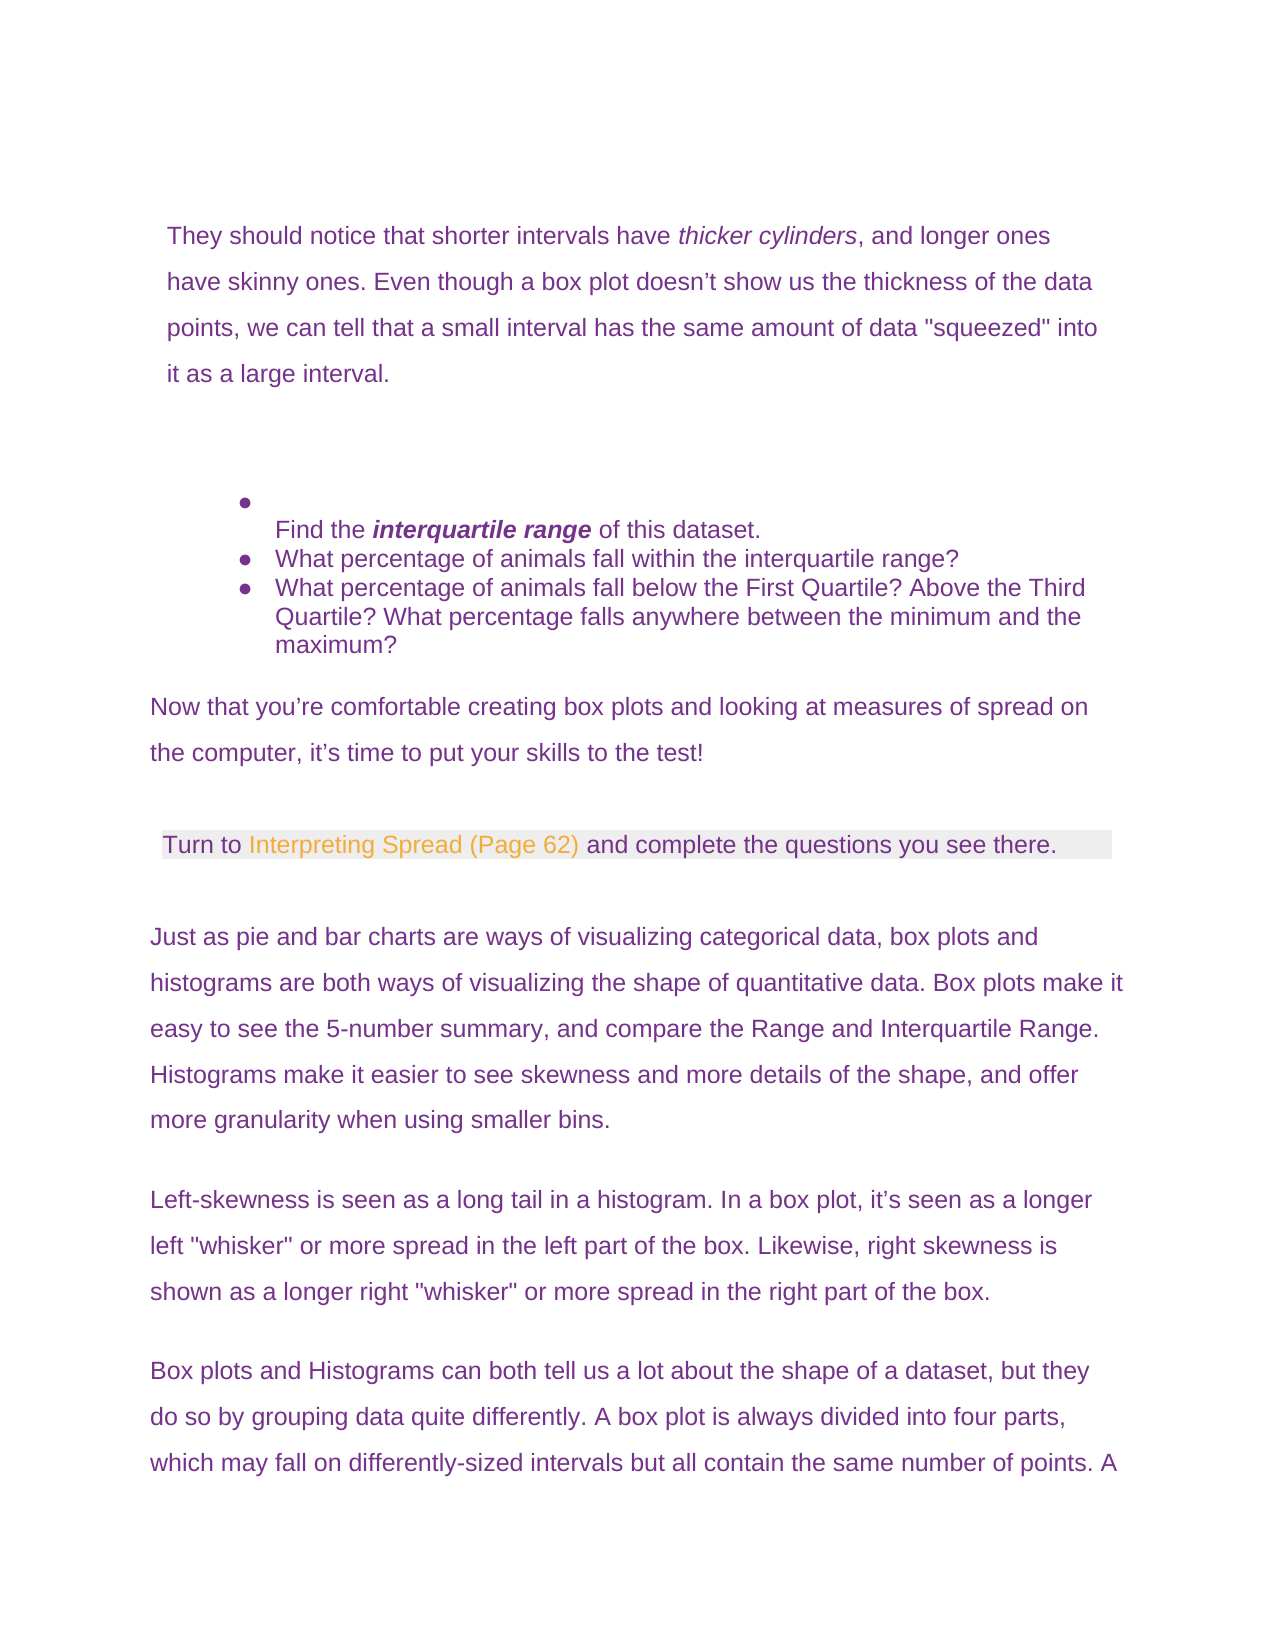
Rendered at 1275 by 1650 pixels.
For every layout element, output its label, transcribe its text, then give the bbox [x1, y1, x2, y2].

list What percentage of animals fall within the interquartile range? [237, 544, 1112, 573]
list What percentage of animals fall below the First Quartile? Above the Third Quartile? What percentage falls anywhere between the minimum and the maximum? [237, 573, 1112, 659]
list Find the interquartile range of this dataset. [237, 486, 1112, 544]
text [150, 1356, 1125, 1477]
text Turn to Interpreting Spread (Page 62) and complete the questions you see there. [162, 830, 1112, 859]
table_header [150, 150, 1125, 457]
text Left-skewness is seen as a long tail in a histogram. In a box plot, it’s seen as a longer left "whisker" or more spread in the left part of the box. Likewise, right skewness is shown as a longer right "whisker" or more spread in the right part of the box. [150, 1185, 1125, 1305]
text Just as pie and bar charts are ways of visualizing categorical data, box plots and histograms are both ways of visualizing the shape of quantitative data. Box plots make it easy to see the 5-number summary, and compare the Range and Interquartile Range. Histograms make it easier to see skewness and more details of the shape, and offer more granularity when using smaller bins. [150, 922, 1125, 1134]
text Now that you’re comfortable creating box plots and looking at measures of spread on the computer, it’s time to put your skills to the test! [150, 692, 1125, 767]
